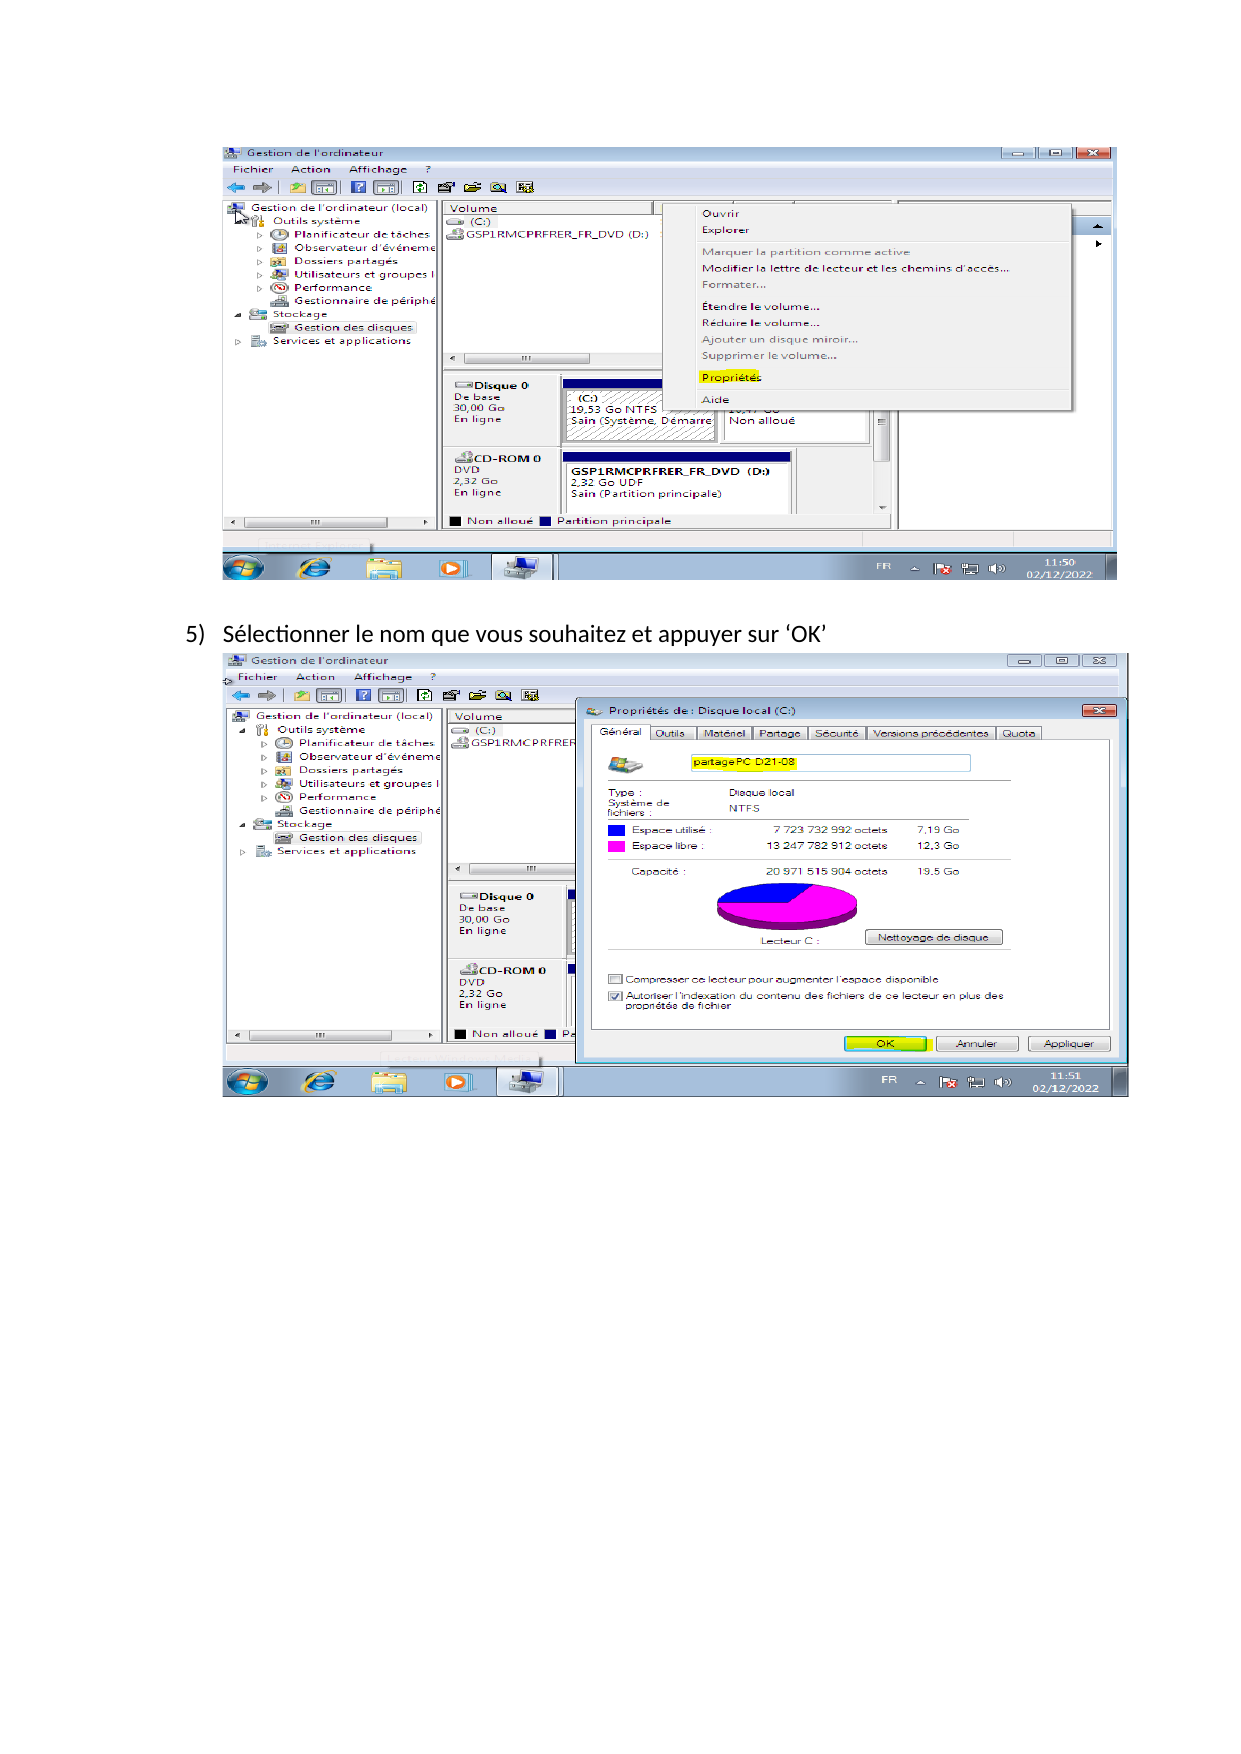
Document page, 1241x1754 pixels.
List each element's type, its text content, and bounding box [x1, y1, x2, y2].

picture [222, 147, 1117, 580]
list Sélectionner le nom que vous souhaitez et appuyer sur ‘OK’ [185, 618, 1093, 649]
picture [222, 653, 1129, 1097]
